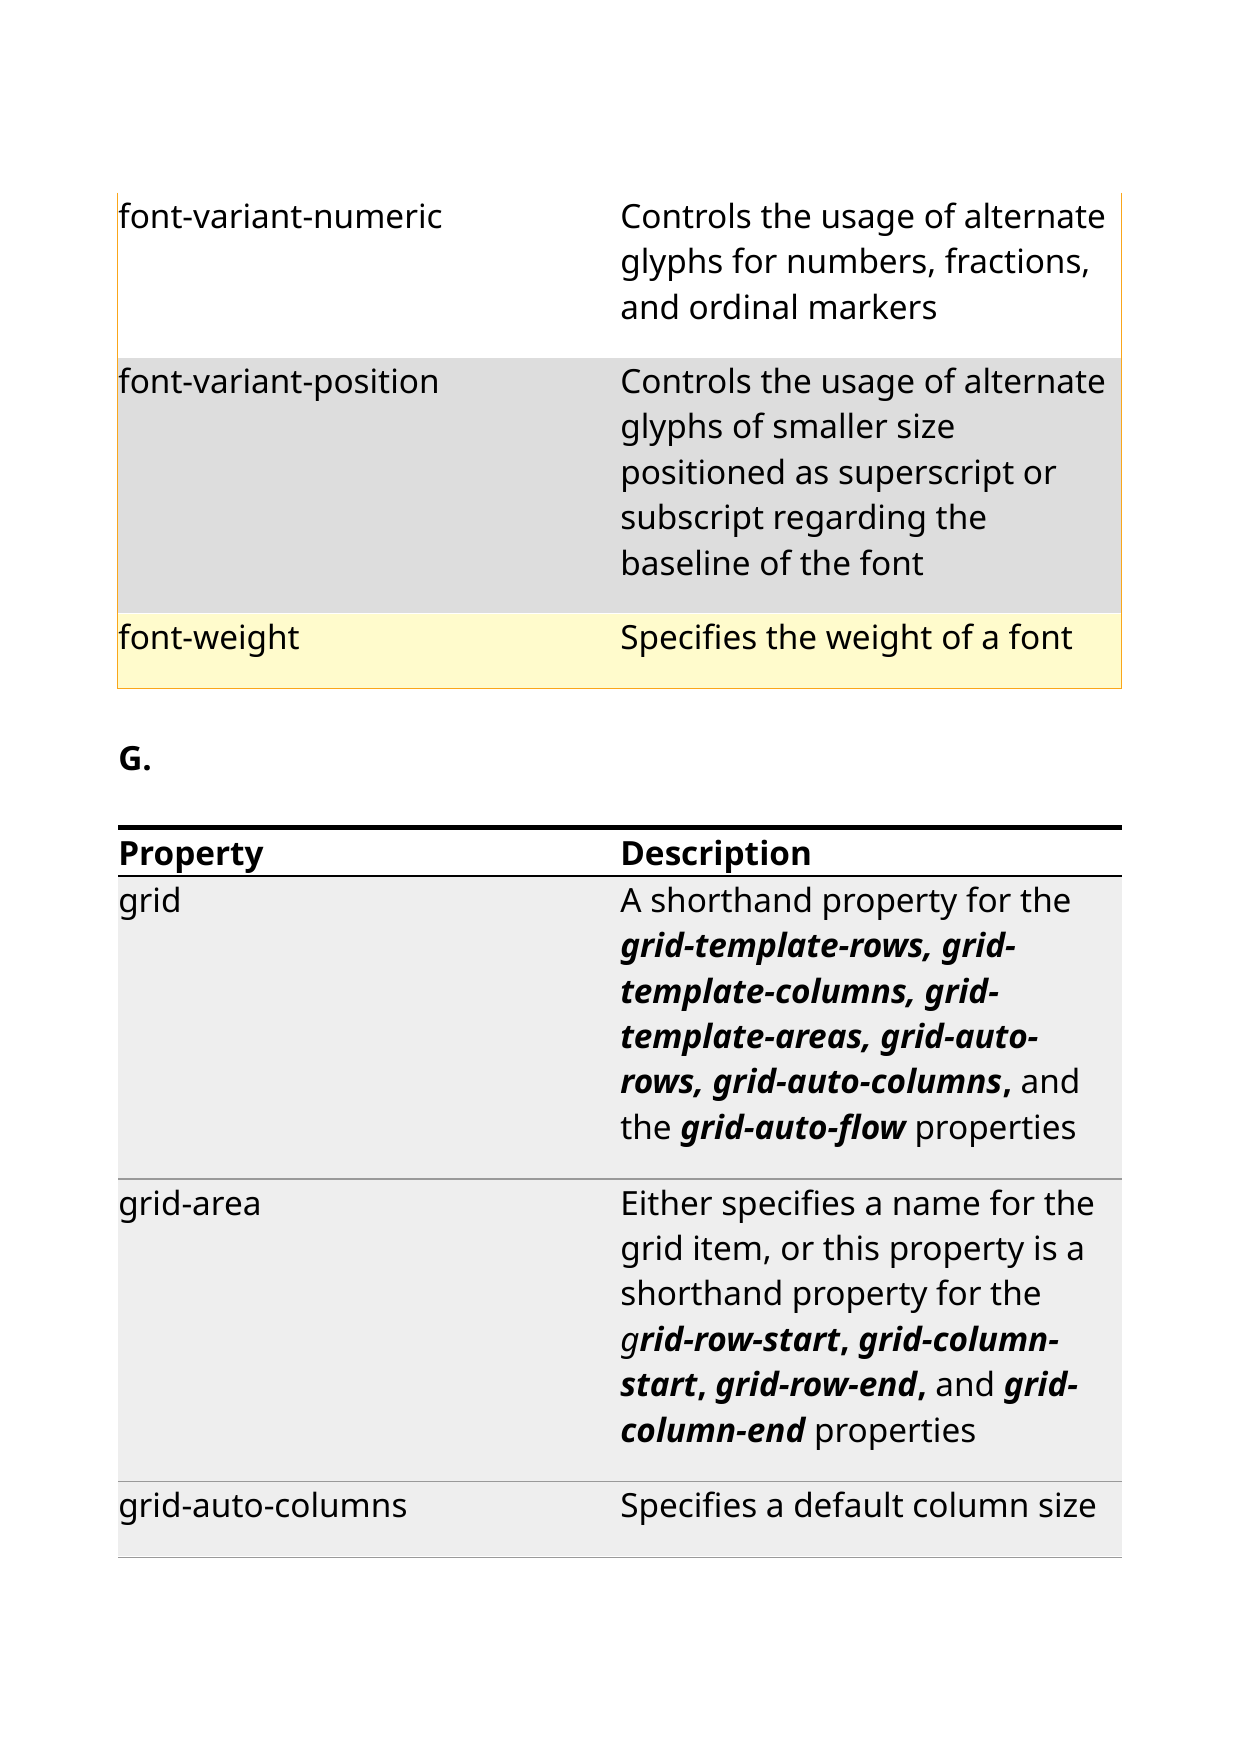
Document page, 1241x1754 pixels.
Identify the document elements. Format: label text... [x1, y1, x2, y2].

table_cell font-variant-numeric [118, 193, 619, 358]
text G. [118, 734, 1122, 780]
table_cell Specifies a default column size [620, 1482, 1122, 1556]
table_cell Either specifies a name for the grid item, or this property is a shorthand property for the grid-row-start, grid-column-start, grid-row-end, and grid-column-end properties [620, 1180, 1122, 1481]
table_cell font-weight [118, 614, 619, 688]
table_cell A shorthand property for the grid-template-rows, grid-template-columns, grid-template-areas, grid-auto-rows, grid-auto-columns, and the grid-auto-flow properties [620, 877, 1122, 1178]
table_cell grid-area [118, 1180, 620, 1481]
table_cell grid-auto-columns [118, 1482, 620, 1556]
table_cell Controls the usage of alternate glyphs of smaller size positioned as superscript or subscript regarding the baseline of the font [619, 358, 1121, 613]
table_cell Specifies the weight of a font [619, 614, 1121, 688]
table_header Property [118, 830, 620, 875]
table_cell grid [118, 877, 620, 1178]
table_cell font-variant-position [118, 358, 619, 613]
table_header Description [620, 830, 1122, 875]
table_cell Controls the usage of alternate glyphs for numbers, fractions, and ordinal markers [619, 193, 1121, 358]
